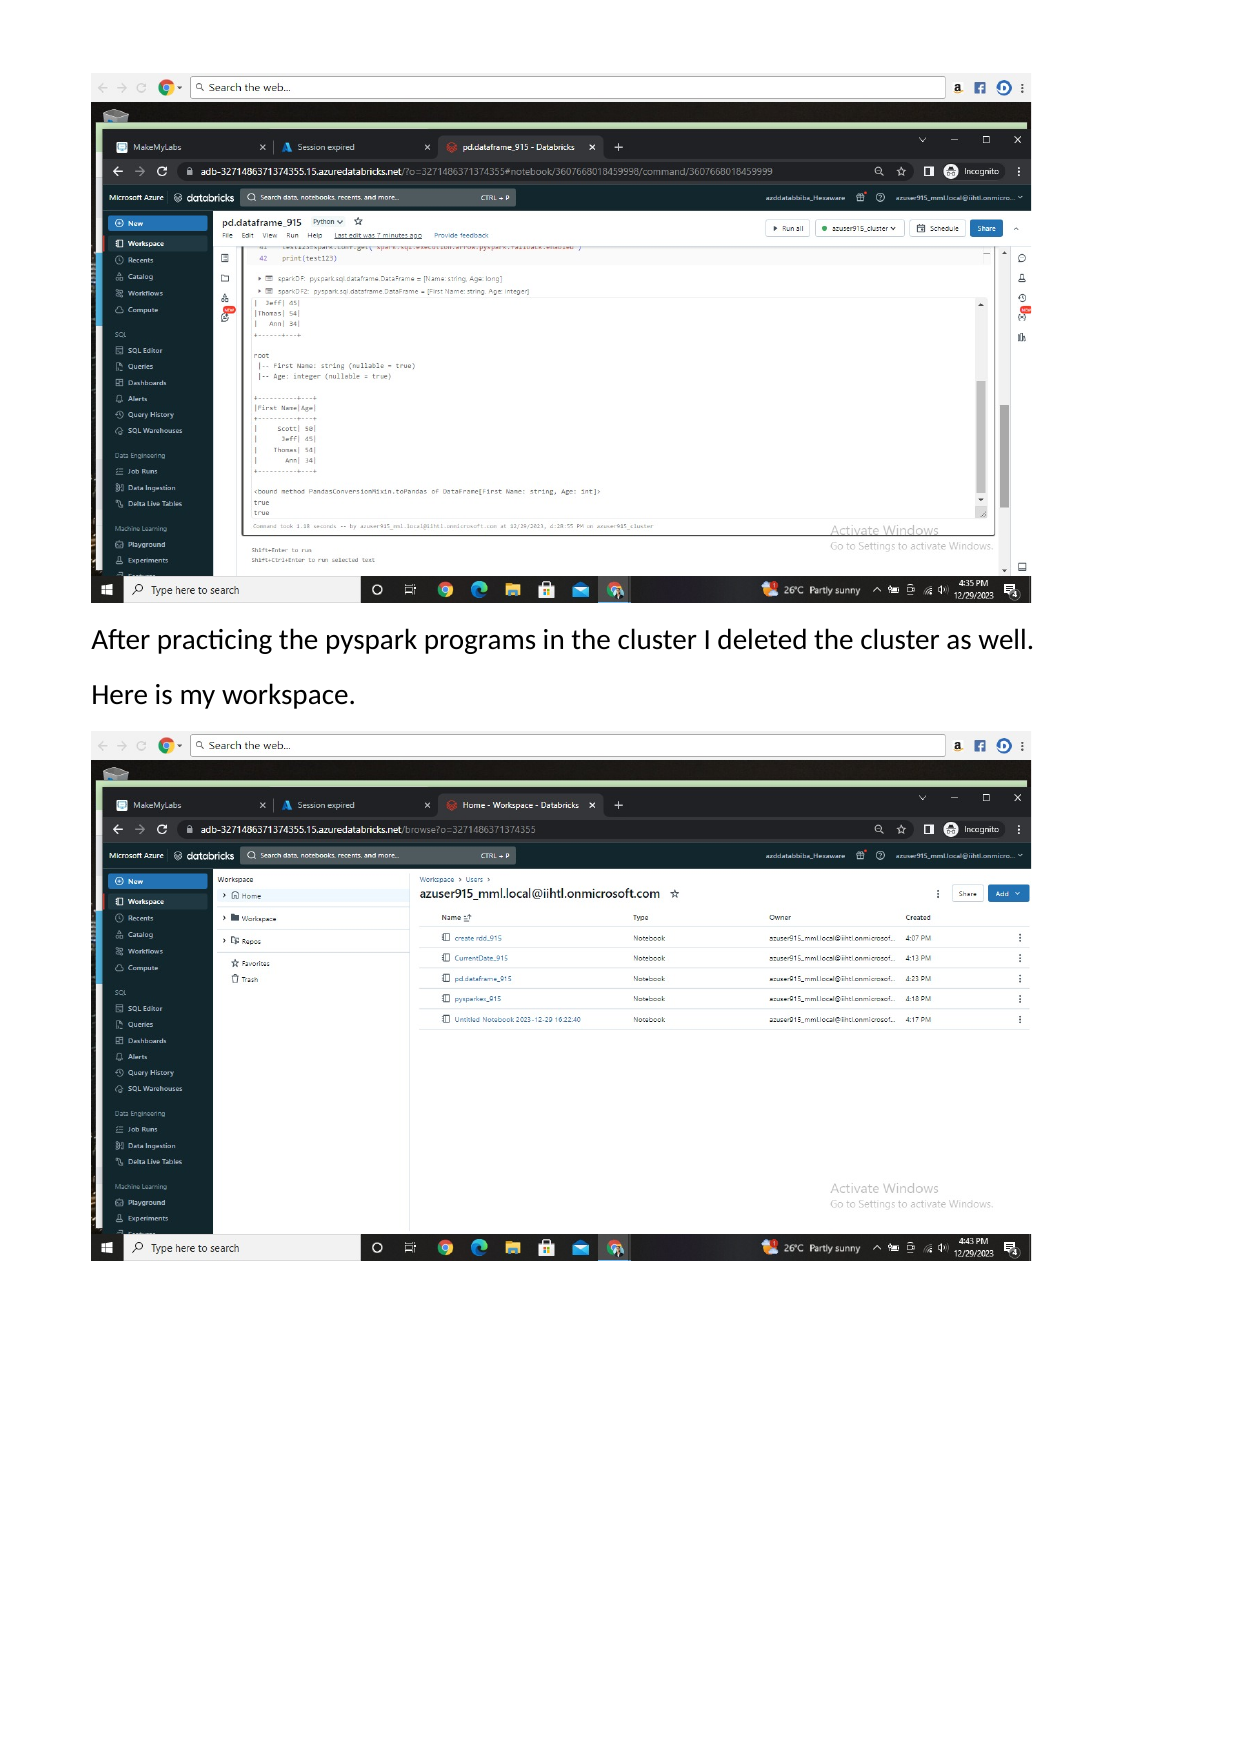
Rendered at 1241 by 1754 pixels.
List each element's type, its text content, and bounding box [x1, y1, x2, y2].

picture [91, 73, 1032, 603]
text After practicing the pyspark programs in the cluster I deleted the cluster as well. [91, 621, 1154, 657]
text Here is my workspace. [91, 676, 1154, 712]
picture [91, 731, 1032, 1261]
